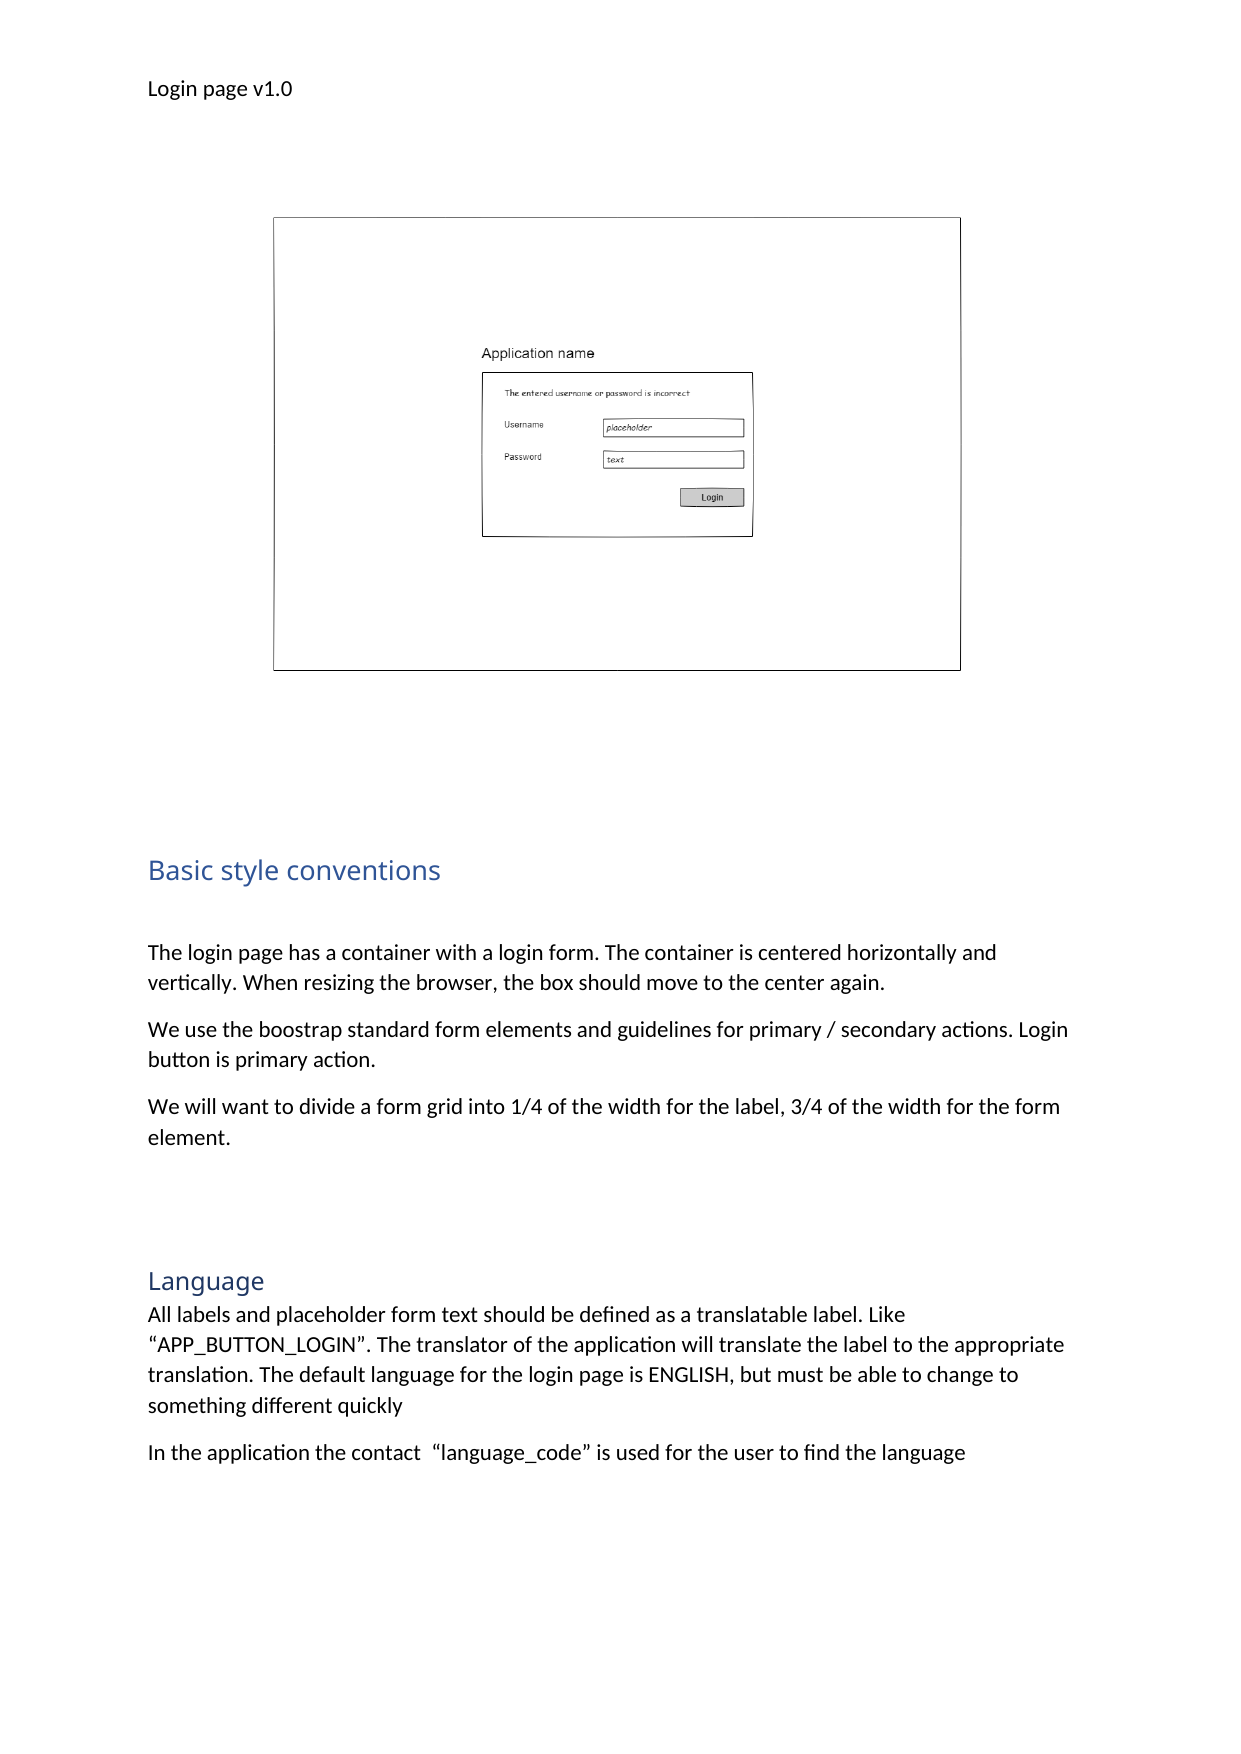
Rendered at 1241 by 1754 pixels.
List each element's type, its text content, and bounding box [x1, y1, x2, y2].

picture [147, 147, 1093, 739]
subtitle Basic style conventions [148, 852, 1093, 888]
text In the application the contact “language_code” is used for the user to find the language [148, 1438, 1093, 1466]
text We use the boostrap standard form elements and guidelines for primary / secondary actions. Login button is primary action. [148, 1015, 1093, 1074]
text We will want to divide a form grid into 1/4 of the width for the label, 3/4 of the width for the form element. [148, 1092, 1093, 1151]
text All labels and placeholder form text should be defined as a translatable label. Like “APP_BUTTON_LOGIN”. The translator of the application will translate the label to the appropriate translation. The default language for the login page is ENGLISH, but must be able to change to something different quickly [148, 1300, 1093, 1419]
text The login page has a container with a login form. The container is centered horizontally and vertically. When resizing the browser, the box should move to the center again. [148, 938, 1093, 997]
subtitle Language [148, 1263, 1093, 1297]
